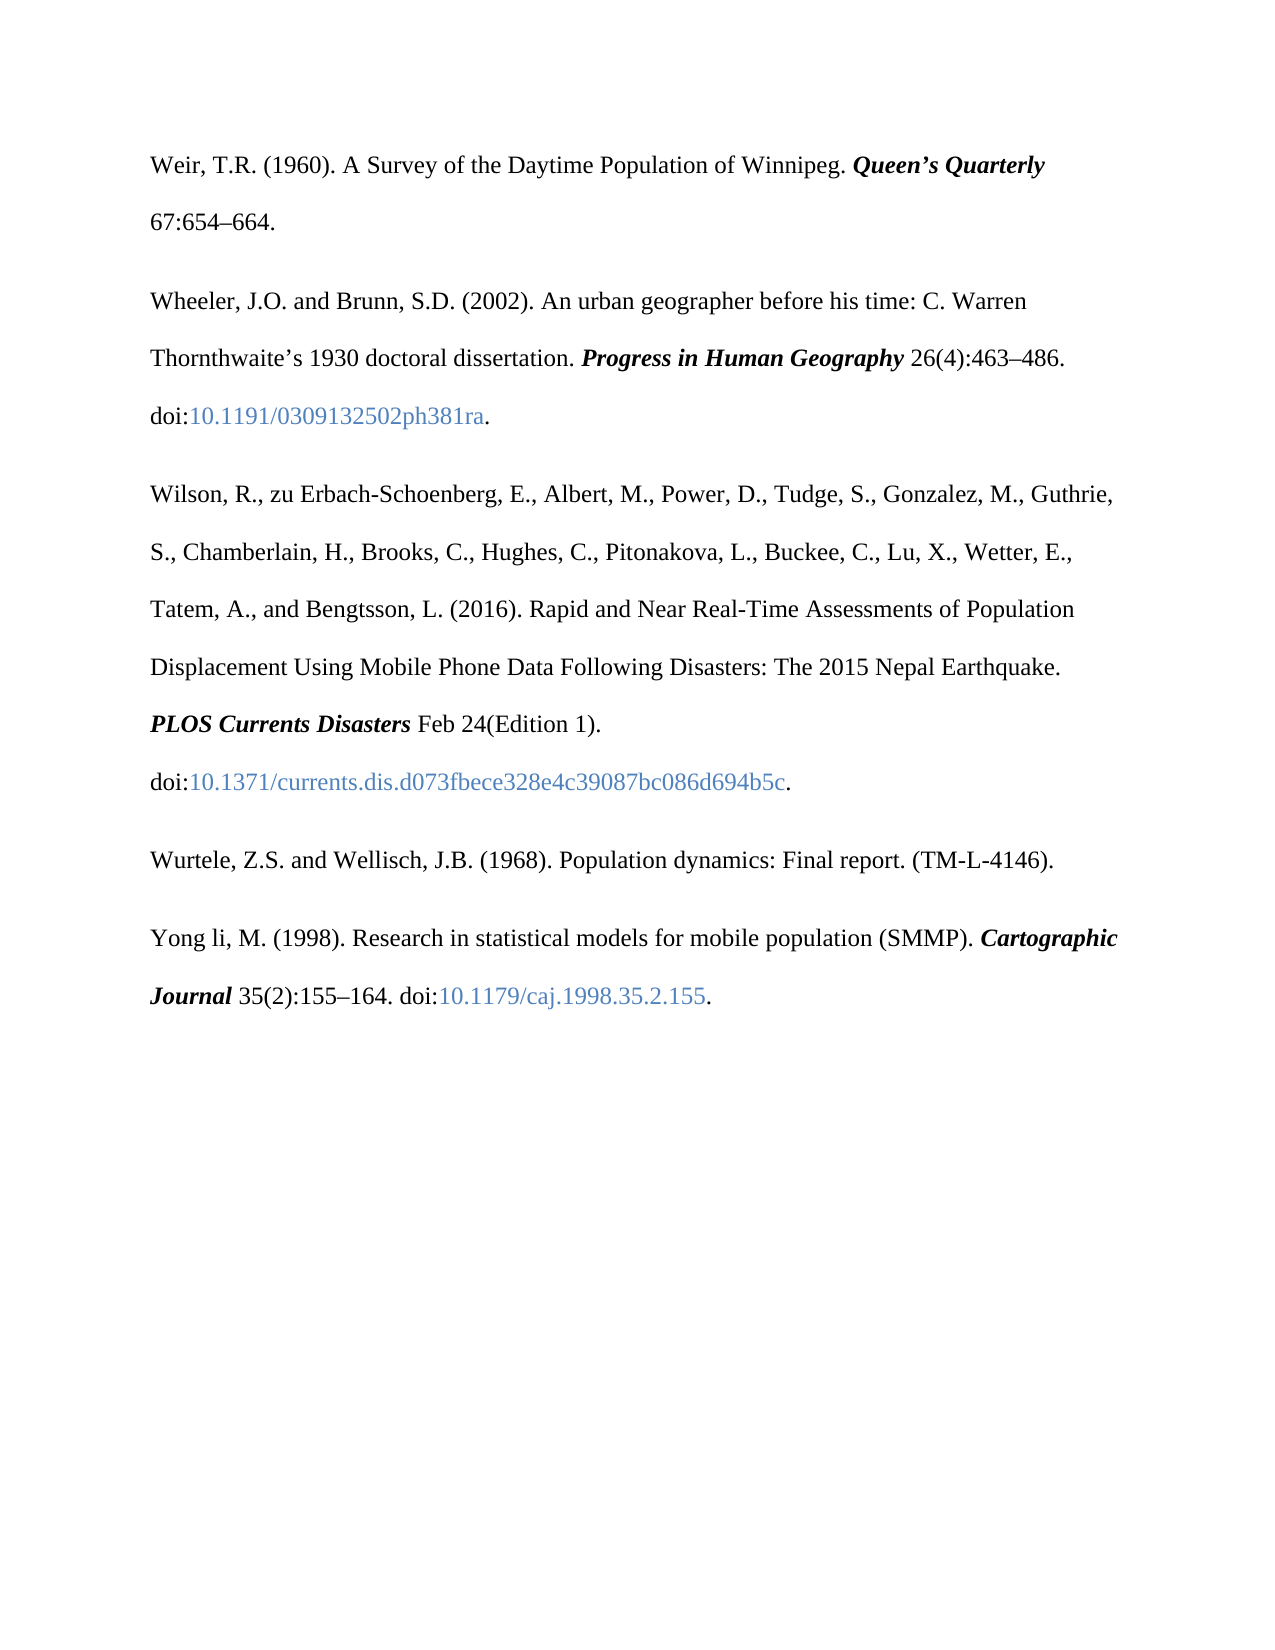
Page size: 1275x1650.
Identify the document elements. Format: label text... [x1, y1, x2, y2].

text Weir, T.R. (1960). A Survey of the Daytime Population of Winnipeg. Queen’s Quarterly 67:654–664. [150, 150, 1125, 236]
text Wilson, R., zu Erbach-Schoenberg, E., Albert, M., Power, D., Tudge, S., Gonzalez, M., Guthrie, S., Chamberlain, H., Brooks, C., Hughes, C., Pitonakova, L., Buckee, C., Lu, X., Wetter, E., Tatem, A., and Bengtsson, L. (2016). Rapid and Near Real-Time Assessments of Population Displacement Using Mobile Phone Data Following Disasters: The 2015 Nepal Earthquake. PLOS Currents Disasters Feb 24(Edition 1). doi:10.1371/currents.dis.d073fbece328e4c39087bc086d694b5c. [150, 479, 1125, 795]
text Wheeler, J.O. and Brunn, S.D. (2002). An urban geographer before his time: C. Warren Thornthwaite’s 1930 doctoral dissertation. Progress in Human Geography 26(4):463–486. doi:10.1191/0309132502ph381ra. [150, 286, 1125, 429]
text Yong li, M. (1998). Research in statistical models for mobile population (SMMP). Cartographic Journal 35(2):155–164. doi:10.1179/caj.1998.35.2.155. [150, 923, 1125, 1009]
text Wurtele, Z.S. and Wellisch, J.B. (1968). Population dynamics: Final report. (TM-L-4146). [150, 845, 1125, 874]
